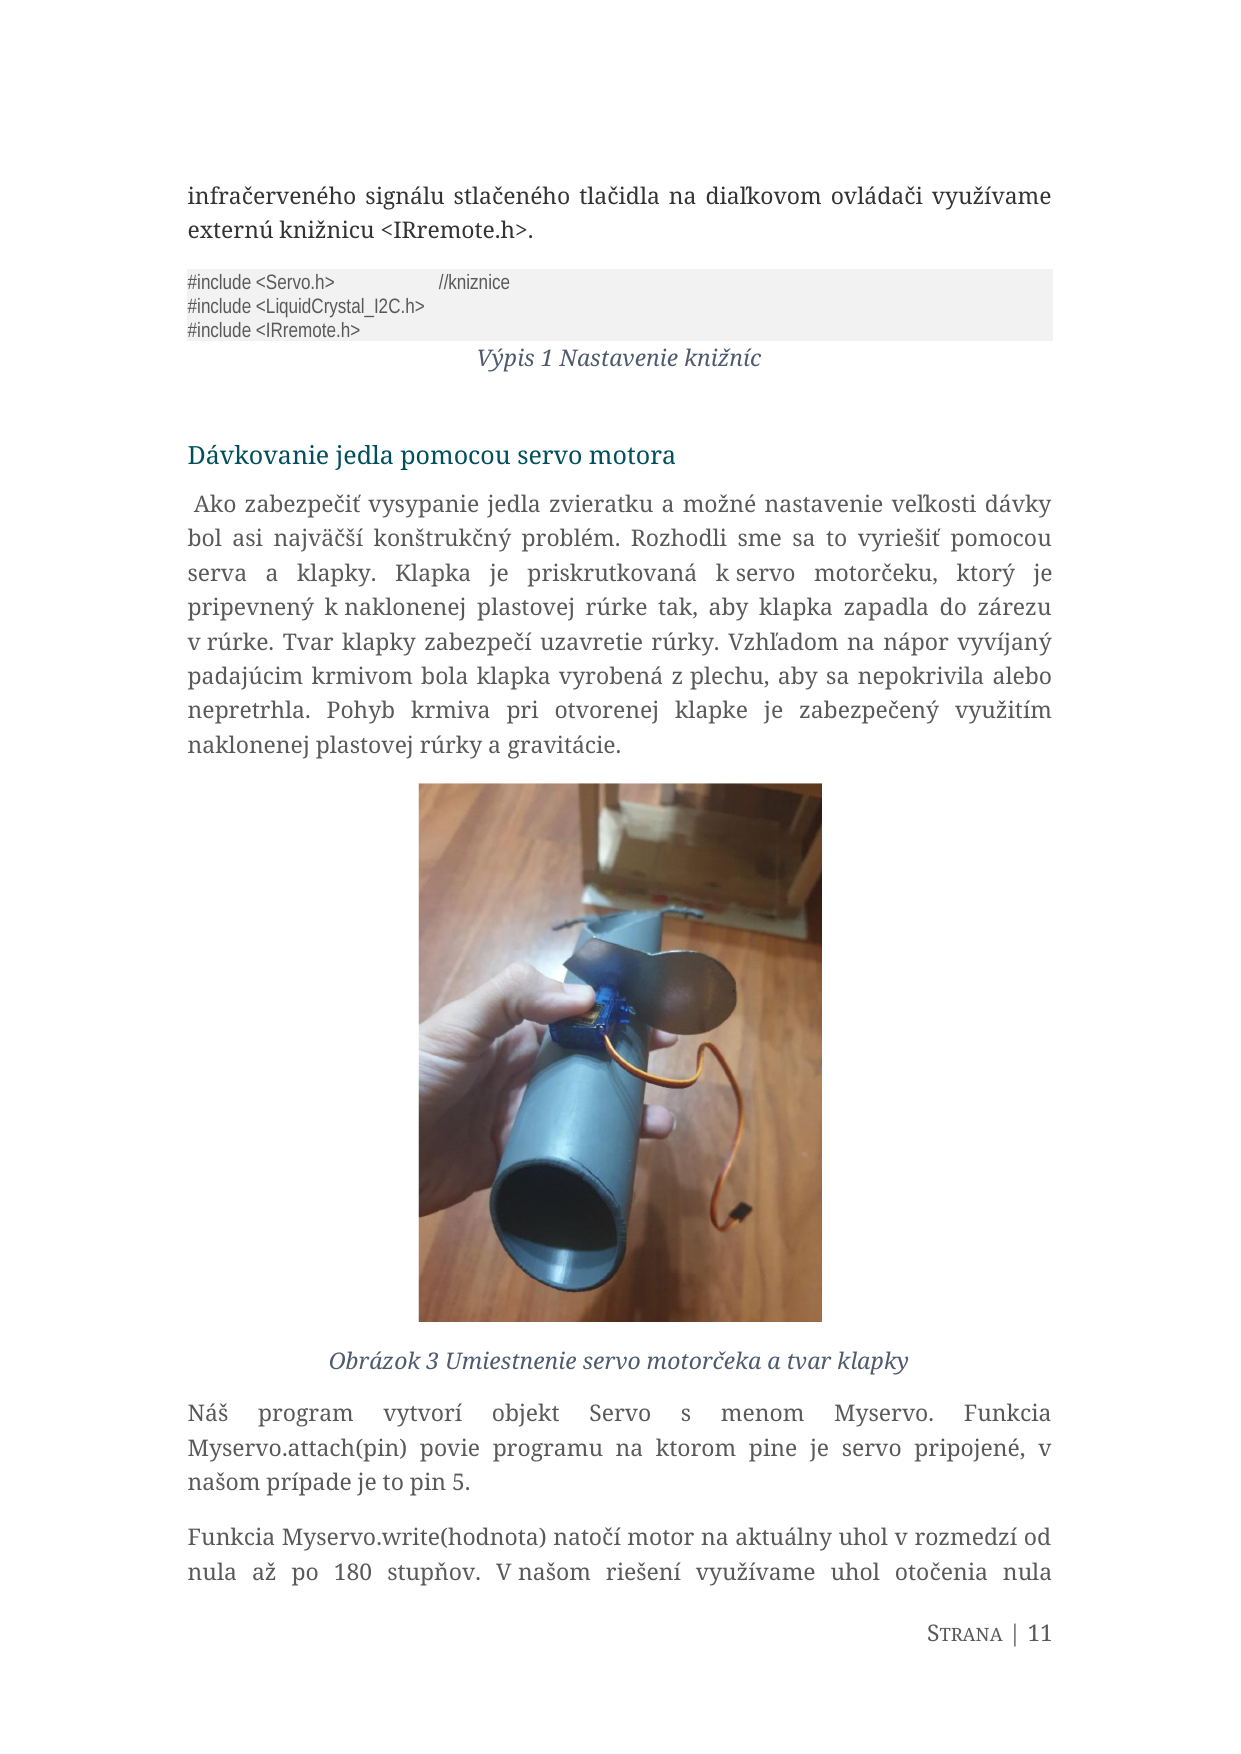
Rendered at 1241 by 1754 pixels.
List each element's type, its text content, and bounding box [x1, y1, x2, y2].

text Výpis 1 Nastavenie knižníc [187, 341, 1053, 373]
picture [419, 784, 822, 1321]
text #include <IRremote.h> [187, 317, 1053, 341]
text Náš program vytvorí objekt Servo s menom Myservo. Funkcia Myservo.attach(pin) povie programu na ktorom pine je servo pripojené, v našom prípade je to pin 5. [187, 1397, 1053, 1497]
subtitle Dávkovanie jedla pomocou servo motora [187, 438, 1053, 472]
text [187, 180, 1053, 246]
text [187, 1521, 1053, 1587]
text #include <LiquidCrystal_I2C.h> [187, 293, 1053, 317]
text Obrázok 3 Umiestnenie servo motorčeka a tvar klapky [187, 1345, 1053, 1377]
text #include <Servo.h> //kniznice [187, 269, 1053, 293]
text Ako zabezpečiť vysypanie jedla zvieratku a možné nastavenie veľkosti dávky bol asi najväčší konštrukčný problém. Rozhodli sme sa to vyriešiť pomocou serva a klapky. Klapka je priskrutkovaná k servo motorčeku, ktorý je pripevnený k naklonenej plastovej rúrke tak, aby klapka zapadla do zárezu v rúrke. Tvar klapky zabezpečí uzavretie rúrky. Vzhľadom na nápor vyvíjaný padajúcim krmivom bola klapka vyrobená z plechu, aby sa nepokrivila alebo nepretrhla. Pohyb krmiva pri otvorenej klapke je zabezpečený využitím naklonenej plastovej rúrky a gravitácie. [187, 488, 1053, 760]
